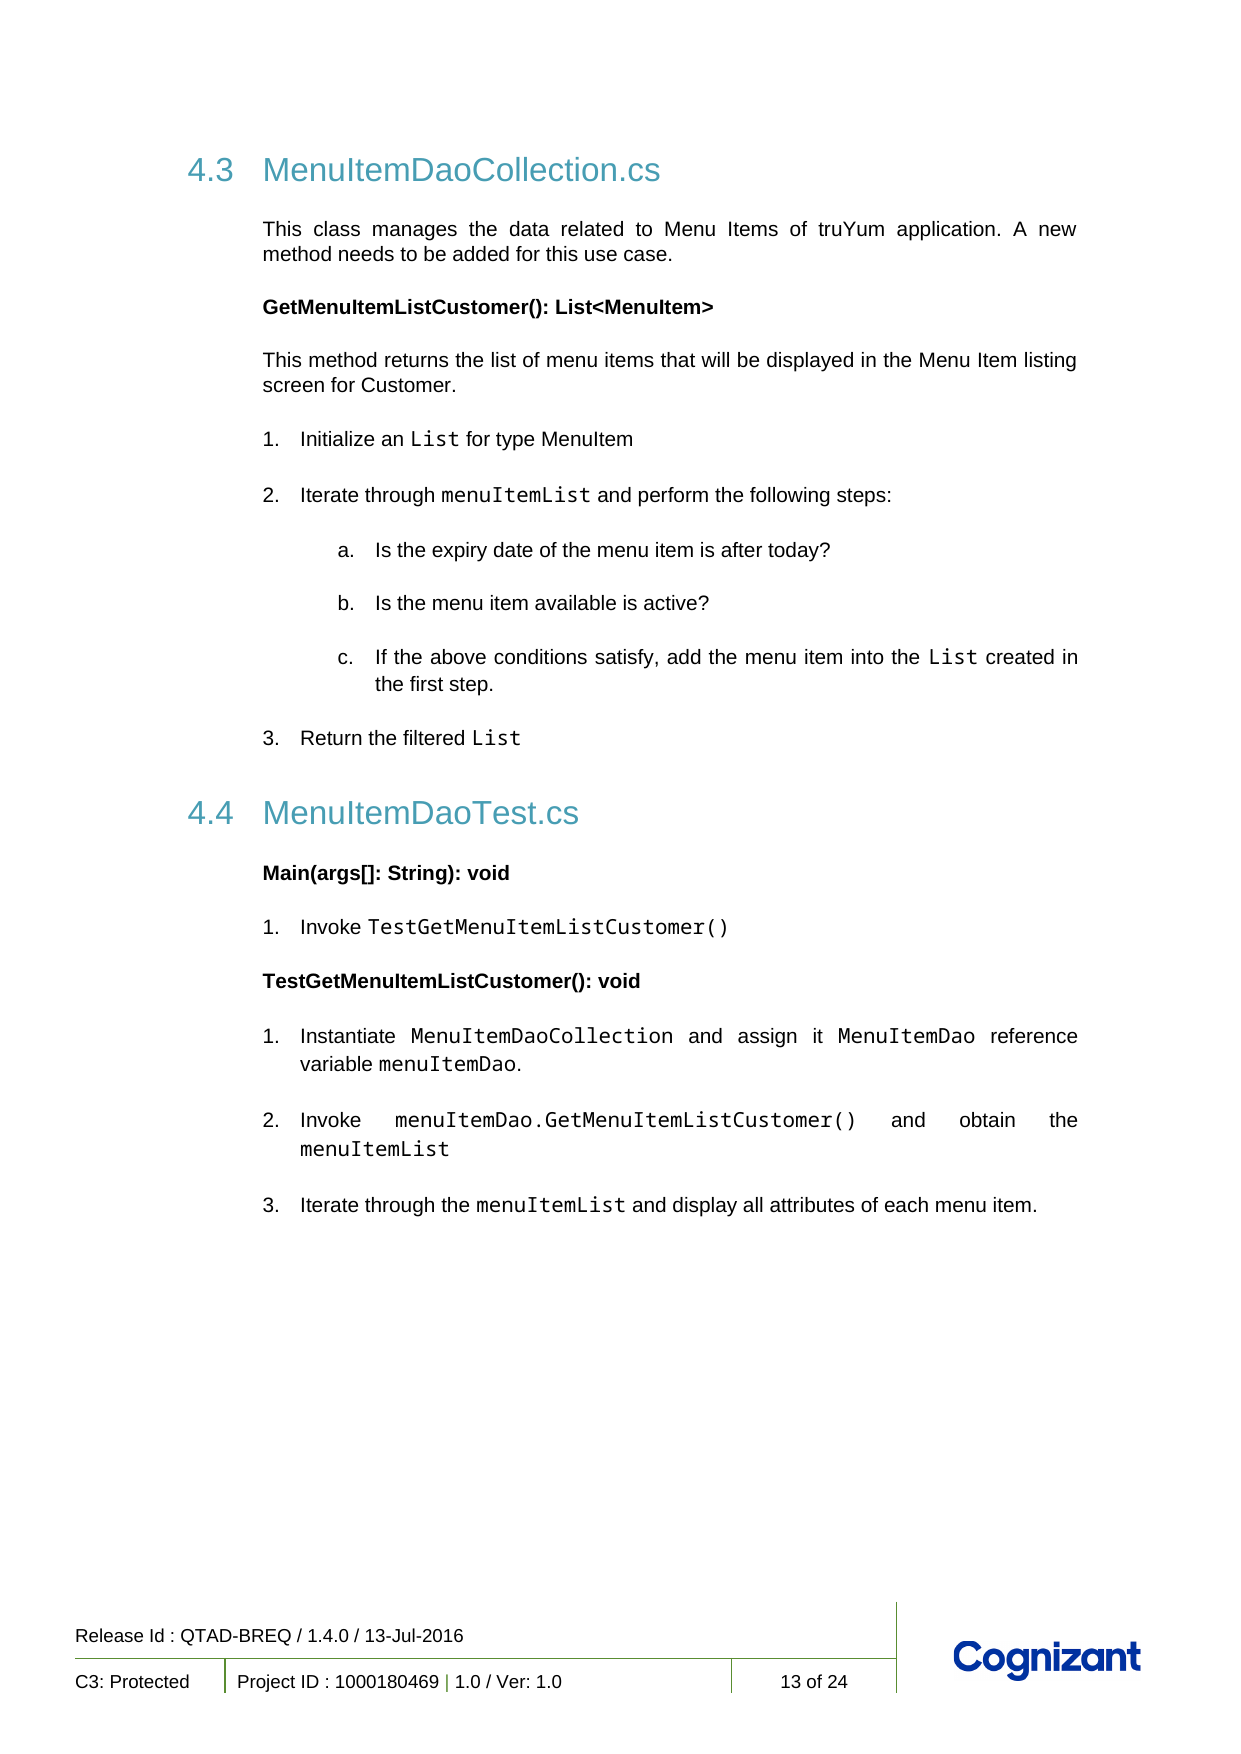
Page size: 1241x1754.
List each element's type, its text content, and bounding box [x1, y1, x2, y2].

subtitle MenuItemDaoCollection.cs [187, 150, 1090, 188]
list Iterate through the menuItemList and display all attributes of each menu item. [262, 1190, 1078, 1218]
list Iterate through menuItemList and perform the following steps: [262, 480, 1078, 509]
text GetMenuItemListCustomer(): List<MenuItem> [262, 294, 1078, 319]
list If the above conditions satisfy, add the menu item into the List created in the first step. [337, 642, 1078, 695]
list Invoke TestGetMenuItemListCustomer() [262, 912, 1078, 941]
list Is the menu item available is active? [337, 589, 1078, 614]
text This class manages the data related to Menu Items of truYum application. A new method needs to be added for this use case. [262, 216, 1078, 266]
list Return the filtered List [262, 723, 1078, 752]
list Instantiate MenuItemDaoCollection and assign it MenuItemDao reference variable menuItemDao. [262, 1021, 1078, 1078]
list Invoke menuItemDao.GetMenuItemListCustomer() and obtain the menuItemList [262, 1106, 1078, 1162]
text This method returns the list of menu items that will be displayed in the Menu Item listing screen for Customer. [262, 347, 1078, 397]
text TestGetMenuItemListCustomer(): void [262, 968, 1078, 993]
picture [953, 1641, 1142, 1681]
subtitle MenuItemDaoTest.cs [187, 793, 1090, 832]
text Main(args[]: String): void [262, 859, 1078, 884]
list Is the expiry date of the menu item is after today? [337, 537, 1078, 562]
list Initialize an List for type MenuItem [262, 424, 1078, 453]
